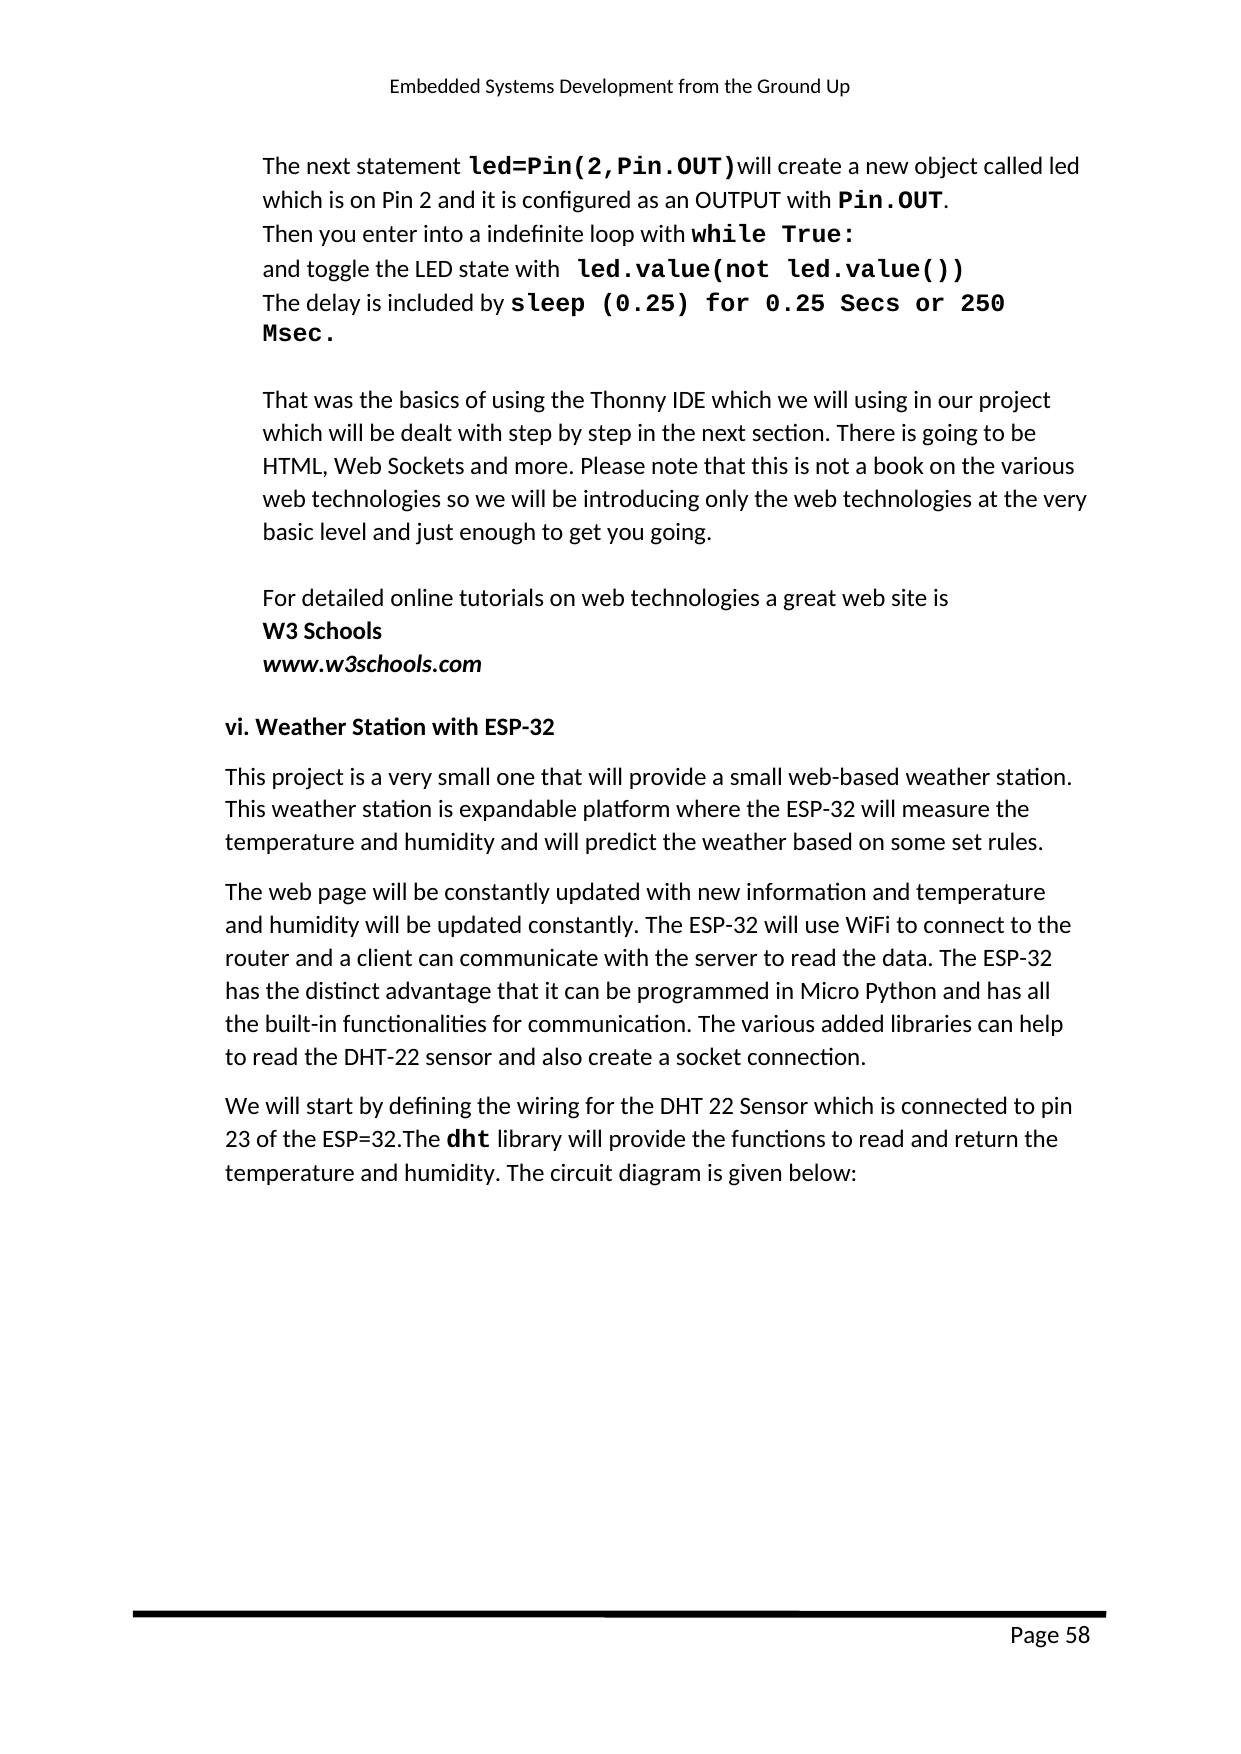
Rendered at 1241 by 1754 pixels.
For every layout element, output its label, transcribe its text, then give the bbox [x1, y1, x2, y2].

text W3 Schools [262, 615, 1090, 645]
text We will start by defining the wiring for the DHT 22 Sensor which is connected to pin 23 of the ESP=32.The dht library will provide the functions to read and return the temperature and humidity. The circuit diagram is given below: [225, 1090, 1090, 1188]
text The delay is included by sleep (0.25) for 0.25 Secs or 250 Msec. [262, 287, 1090, 349]
text www.w3schools.com [262, 648, 1090, 678]
text and toggle the LED state with led.value(not led.value()) [262, 253, 1090, 284]
text vi. Weather Station with ESP-32 [150, 711, 1090, 742]
text This project is a very small one that will provide a small web-based weather station. This weather station is expandable platform where the ESP-32 will measure the temperature and humidity and will predict the weather based on some set rules. [225, 761, 1090, 857]
text The next statement led=Pin(2,Pin.OUT)will create a new object called led which is on Pin 2 and it is configured as an OUTPUT with Pin.OUT. [262, 150, 1090, 216]
text For detailed online tutorials on web technologies a great web site is [262, 582, 1090, 612]
text Then you enter into a indefinite loop with while True: [262, 218, 1090, 250]
text That was the basics of using the Thonny IDE which we will using in our project which will be dealt with step by step in the next section. There is going to be HTML, Web Sockets and more. Please note that this is not a book on the various web technologies so we will be introducing only the web technologies at the very basic level and just enough to get you going. [262, 384, 1090, 547]
text The web page will be constantly updated with new information and temperature and humidity will be updated constantly. The ESP-32 will use WiFi to connect to the router and a client can communicate with the server to read the data. The ESP-32 has the distinct advantage that it can be programmed in Micro Python and has all the built-in functionalities for communication. The various added libraries can help to read the DHT-22 sensor and also create a socket connection. [225, 876, 1090, 1071]
